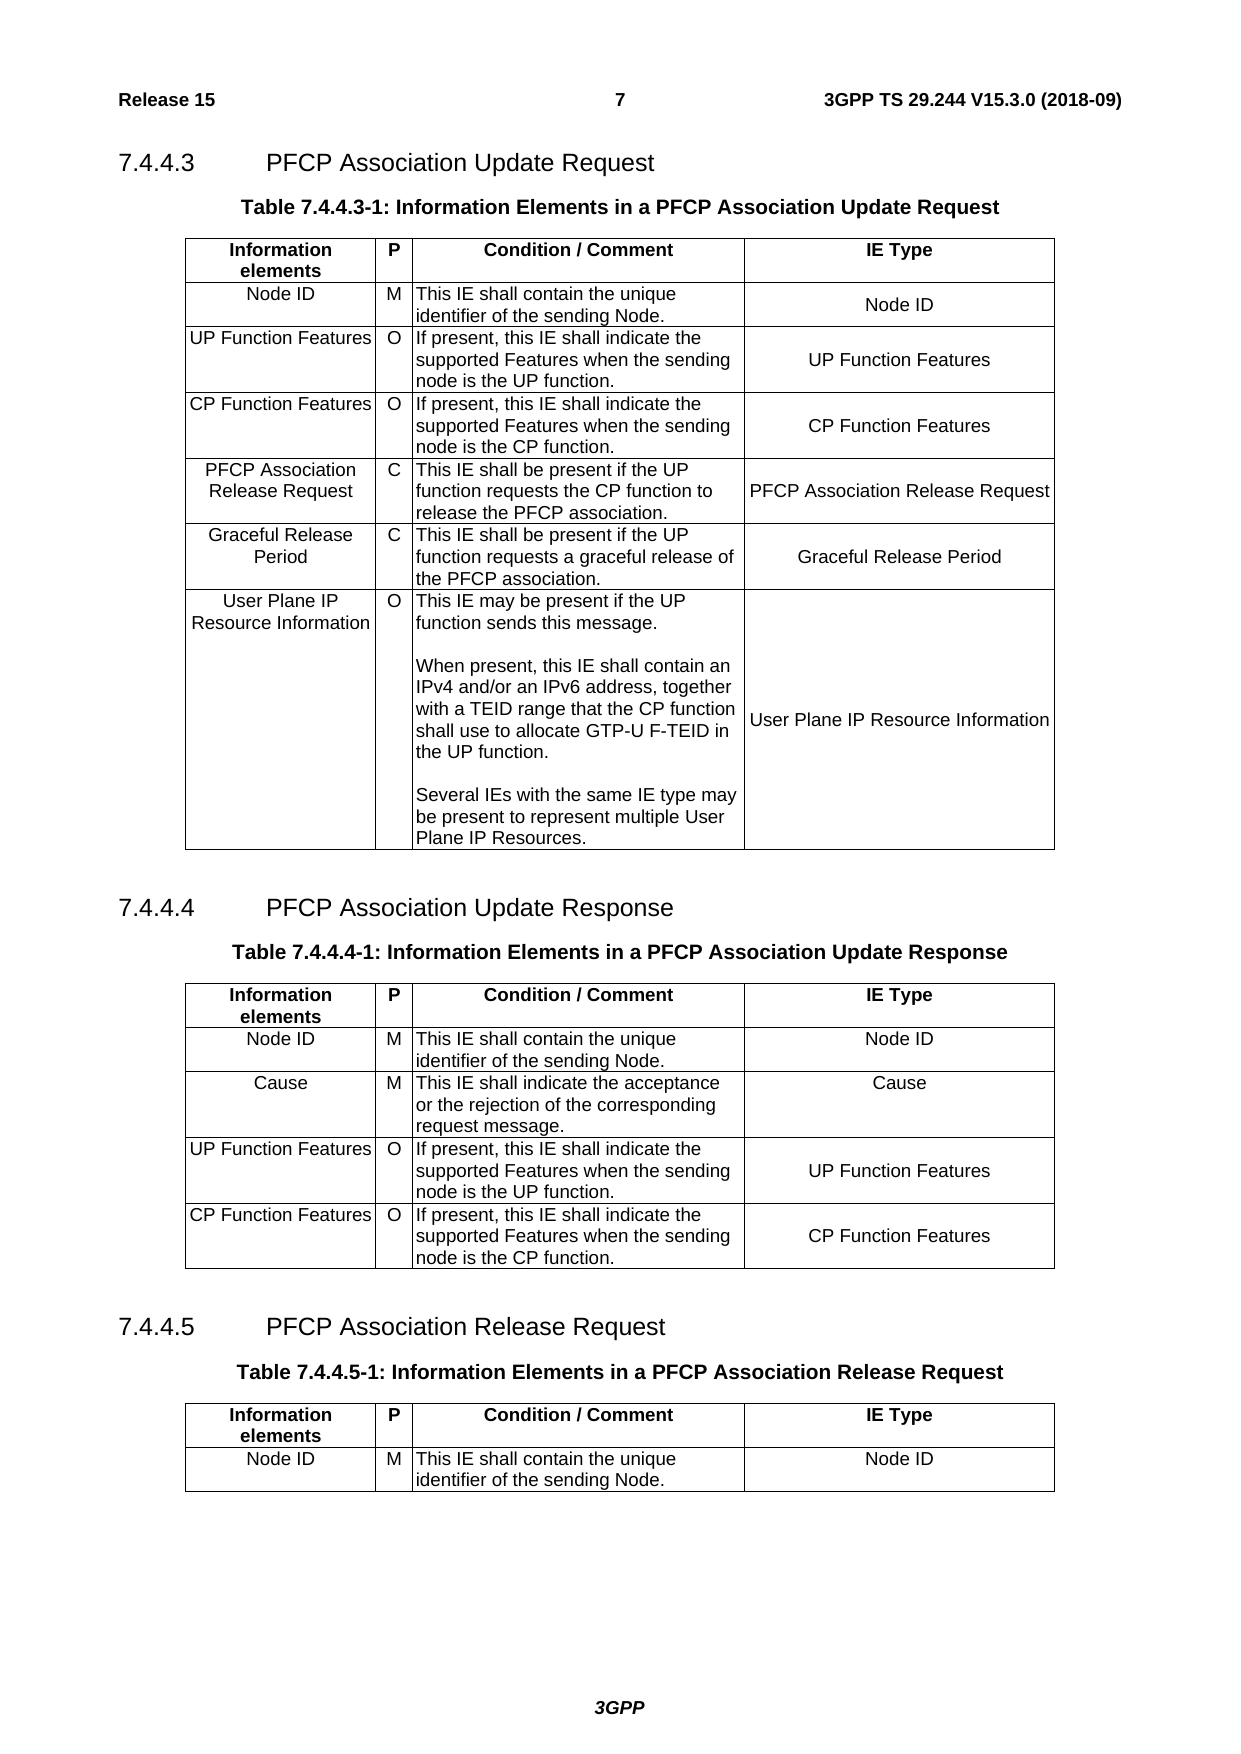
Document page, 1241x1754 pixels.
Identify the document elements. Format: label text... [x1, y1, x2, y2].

table_cell CP Function Features [745, 1204, 1054, 1268]
table_cell Node ID [745, 1028, 1054, 1071]
text Table 7.4.4.4-1: Information Elements in a PFCP Association Update Response [118, 940, 1122, 964]
table_cell User Plane IP Resource Information [186, 590, 375, 849]
text Table 7.4.4.5-1: Information Elements in a PFCP Association Release Request [118, 1360, 1122, 1384]
subtitle 7.4.4.3 PFCP Association Update Request [118, 147, 1122, 176]
table_cell This IE shall be present if the UP function requests the CP function to release the PFCP association. [413, 459, 744, 523]
table_cell O [376, 590, 412, 849]
table_cell O [376, 1138, 412, 1203]
subtitle 7.4.4.5 PFCP Association Release Request [118, 1312, 1122, 1341]
table_cell If present, this IE shall indicate the supported Features when the sending node is the CP function. [413, 393, 744, 457]
table_cell O [376, 1204, 412, 1268]
table_cell Cause [745, 1072, 1054, 1137]
table_cell Node ID [745, 1448, 1054, 1491]
table_cell This IE shall contain the unique identifier of the sending Node. [413, 283, 744, 326]
table_cell M [376, 1028, 412, 1071]
table_cell If present, this IE shall indicate the supported Features when the sending node is the UP function. [413, 1138, 744, 1203]
table_cell If present, this IE shall indicate the supported Features when the sending node is the CP function. [413, 1204, 744, 1268]
table_cell This IE shall contain the unique identifier of the sending Node. [413, 1448, 744, 1491]
table_header Information elements [186, 984, 375, 1027]
table_header Condition / Comment [413, 1404, 744, 1447]
table_header Condition / Comment [413, 984, 744, 1027]
table_header IE Type [745, 239, 1054, 282]
table_cell Node ID [186, 283, 375, 326]
table_cell PFCP Association Release Request [186, 459, 375, 523]
table_header IE Type [745, 984, 1054, 1027]
table_cell If present, this IE shall indicate the supported Features when the sending node is the UP function. [413, 327, 744, 392]
text Table 7.4.4.3-1: Information Elements in a PFCP Association Update Request [118, 195, 1122, 219]
table_cell Graceful Release Period [186, 524, 375, 589]
table_cell CP Function Features [186, 393, 375, 457]
table_cell Node ID [186, 1448, 375, 1491]
table_cell O [376, 327, 412, 392]
table_cell UP Function Features [745, 327, 1054, 392]
table_cell Graceful Release Period [745, 524, 1054, 589]
table_header Information elements [186, 239, 375, 282]
table_cell C [376, 524, 412, 589]
table_header P [376, 239, 412, 282]
table_header Condition / Comment [413, 239, 744, 282]
table_cell Node ID [745, 283, 1054, 326]
table_header P [376, 1404, 412, 1447]
table_cell UP Function Features [745, 1138, 1054, 1203]
table_cell This IE shall be present if the UP function requests a graceful release of the PFCP association. [413, 524, 744, 589]
table_cell Node ID [186, 1028, 375, 1071]
table_cell This IE shall indicate the acceptance or the rejection of the corresponding request message. [413, 1072, 744, 1137]
table_cell User Plane IP Resource Information [745, 590, 1054, 849]
table_cell M [376, 1072, 412, 1137]
table_header IE Type [745, 1404, 1054, 1447]
table_cell This IE may be present if the UP function sends this message. When present, this IE shall contain an IPv4 and/or an IPv6 address, together with a TEID range that the CP function shall use to allocate GTP-U F-TEID in the UP function. Several IEs with the same IE type may be present to represent multiple User Plane IP Resources. [413, 590, 744, 849]
table_cell M [376, 1448, 412, 1491]
table_cell This IE shall contain the unique identifier of the sending Node. [413, 1028, 744, 1071]
table_cell Cause [186, 1072, 375, 1137]
table_cell PFCP Association Release Request [745, 459, 1054, 523]
table_header Information elements [186, 1404, 375, 1447]
table_cell M [376, 283, 412, 326]
subtitle 7.4.4.4 PFCP Association Update Response [118, 893, 1122, 921]
table_cell CP Function Features [745, 393, 1054, 457]
table_cell UP Function Features [186, 327, 375, 392]
table_cell CP Function Features [186, 1204, 375, 1268]
table_cell O [376, 393, 412, 457]
table_cell C [376, 459, 412, 523]
table_header P [376, 984, 412, 1027]
table_cell UP Function Features [186, 1138, 375, 1203]
